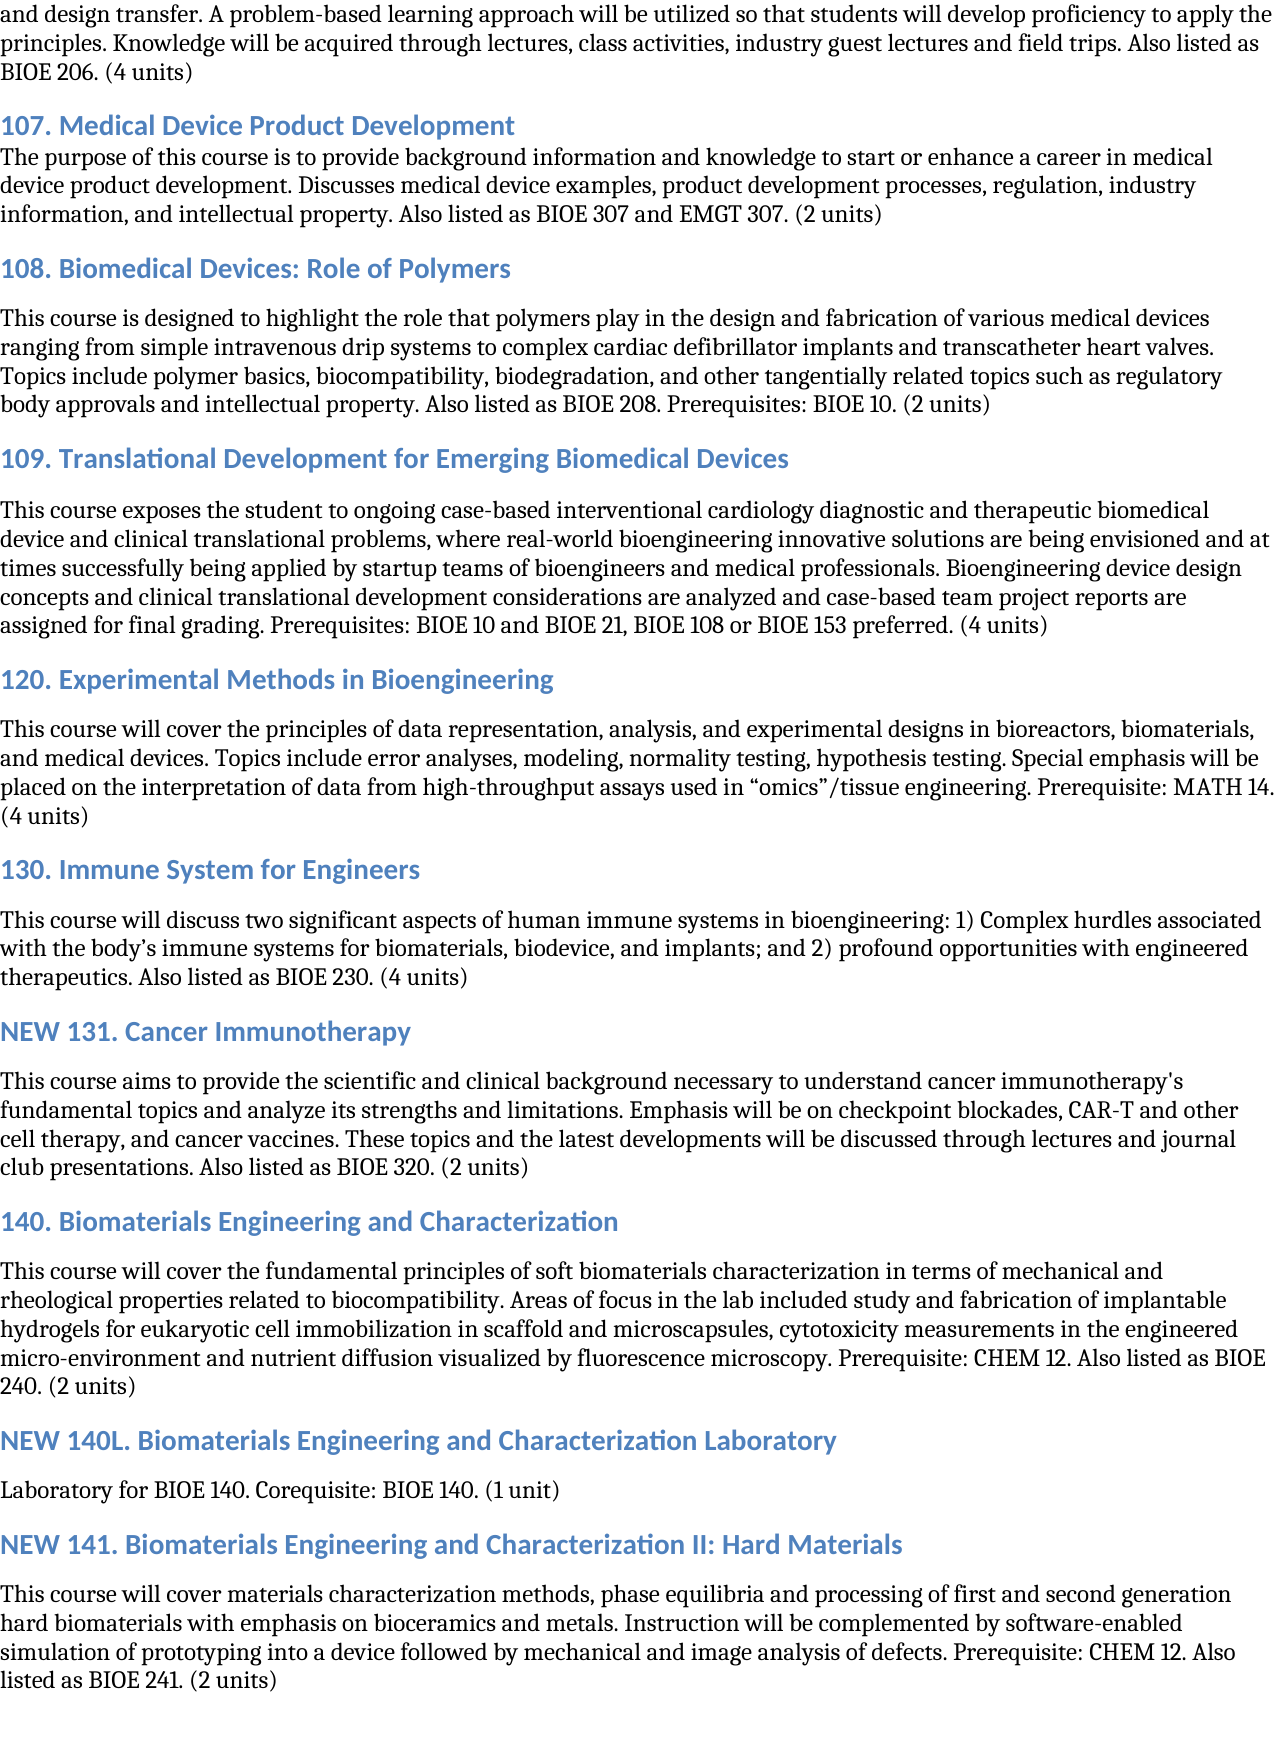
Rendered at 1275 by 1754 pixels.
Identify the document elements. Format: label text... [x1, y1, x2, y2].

subtitle 130. Immune System for Engineers [0, 851, 1275, 887]
subtitle 107. Medical Device Product Development [0, 107, 1275, 143]
text This course is designed to highlight the role that polymers play in the design and fabrication of various medical devices ranging from simple intravenous drip systems to complex cardiac defibrillator implants and transcatheter heart valves. Topics include polymer basics, biocompatibility, biodegradation, and other tangentially related topics such as regulatory body approvals and intellectual property. Also listed as BIOE 208. Prerequisites: BIOE 10. (2 units) [0, 304, 1275, 419]
subtitle NEW 131. Cancer Immunotherapy [0, 1013, 1275, 1048]
text Laboratory for BIOE 140. Corequisite: BIOE 140. (1 unit) [0, 1476, 1275, 1505]
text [0, 0, 1275, 86]
text This course will cover materials characterization methods, phase equilibria and processing of first and second generation hard biomaterials with emphasis on bioceramics and metals. Instruction will be complemented by software-enabled simulation of prototyping into a device followed by mechanical and image analysis of defects. Prerequisite: CHEM 12. Also listed as BIOE 241. (2 units) [0, 1580, 1275, 1695]
text This course will cover the principles of data representation, analysis, and experimental designs in bioreactors, biomaterials, and medical devices. Topics include error analyses, modeling, normality testing, hypothesis testing. Special emphasis will be placed on the interpretation of data from high-throughput assays used in “omics”/tissue engineering. Prerequisite: MATH 14. (4 units) [0, 715, 1275, 830]
text The purpose of this course is to provide background information and knowledge to start or enhance a career in medical device product development. Discusses medical device examples, product development processes, regulation, industry information, and intellectual property. Also listed as BIOE 307 and EMGT 307. (2 units) [0, 143, 1275, 229]
text This course exposes the student to ongoing case-based interventional cardiology diagnostic and therapeutic biomedical device and clinical translational problems, where real-world bioengineering innovative solutions are being envisioned and at times successfully being applied by startup teams of bioengineers and medical professionals. Bioengineering device design concepts and clinical translational development considerations are analyzed and case-based team project reports are assigned for final grading. Prerequisites: BIOE 10 and BIOE 21, BIOE 108 or BIOE 153 preferred. (4 units) [0, 496, 1275, 640]
subtitle 120. Experimental Methods in Bioengineering [0, 661, 1275, 697]
subtitle 140. Biomaterials Engineering and Characterization [0, 1203, 1275, 1238]
subtitle 109. Translational Development for Emerging Biomedical Devices [0, 440, 1275, 476]
text This course will discuss two significant aspects of human immune systems in bioengineering: 1) Complex hurdles associated with the body’s immune systems for biomaterials, biodevice, and implants; and 2) profound opportunities with engineered therapeutics. Also listed as BIOE 230. (4 units) [0, 906, 1275, 992]
subtitle NEW 141. Biomaterials Engineering and Characterization II: Hard Materials [0, 1526, 1275, 1561]
text This course will cover the fundamental principles of soft biomaterials characterization in terms of mechanical and rheological properties related to biocompatibility. Areas of focus in the lab included study and fabrication of implantable hydrogels for eukaryotic cell immobilization in scaffold and microscapsules, cytotoxicity measurements in the engineered micro-environment and nutrient diffusion visualized by fluorescence microscopy. Prerequisite: CHEM 12. Also listed as BIOE 240. (2 units) [0, 1257, 1275, 1401]
text This course aims to provide the scientific and clinical background necessary to understand cancer immunotherapy's fundamental topics and analyze its strengths and limitations. Emphasis will be on checkpoint blockades, CAR-T and other cell therapy, and cancer vaccines. These topics and the latest developments will be discussed through lectures and journal club presentations. Also listed as BIOE 320. (2 units) [0, 1067, 1275, 1182]
subtitle 108. Biomedical Devices: Role of Polymers [0, 250, 1275, 285]
subtitle NEW 140L. Biomaterials Engineering and Characterization Laboratory [0, 1422, 1275, 1457]
